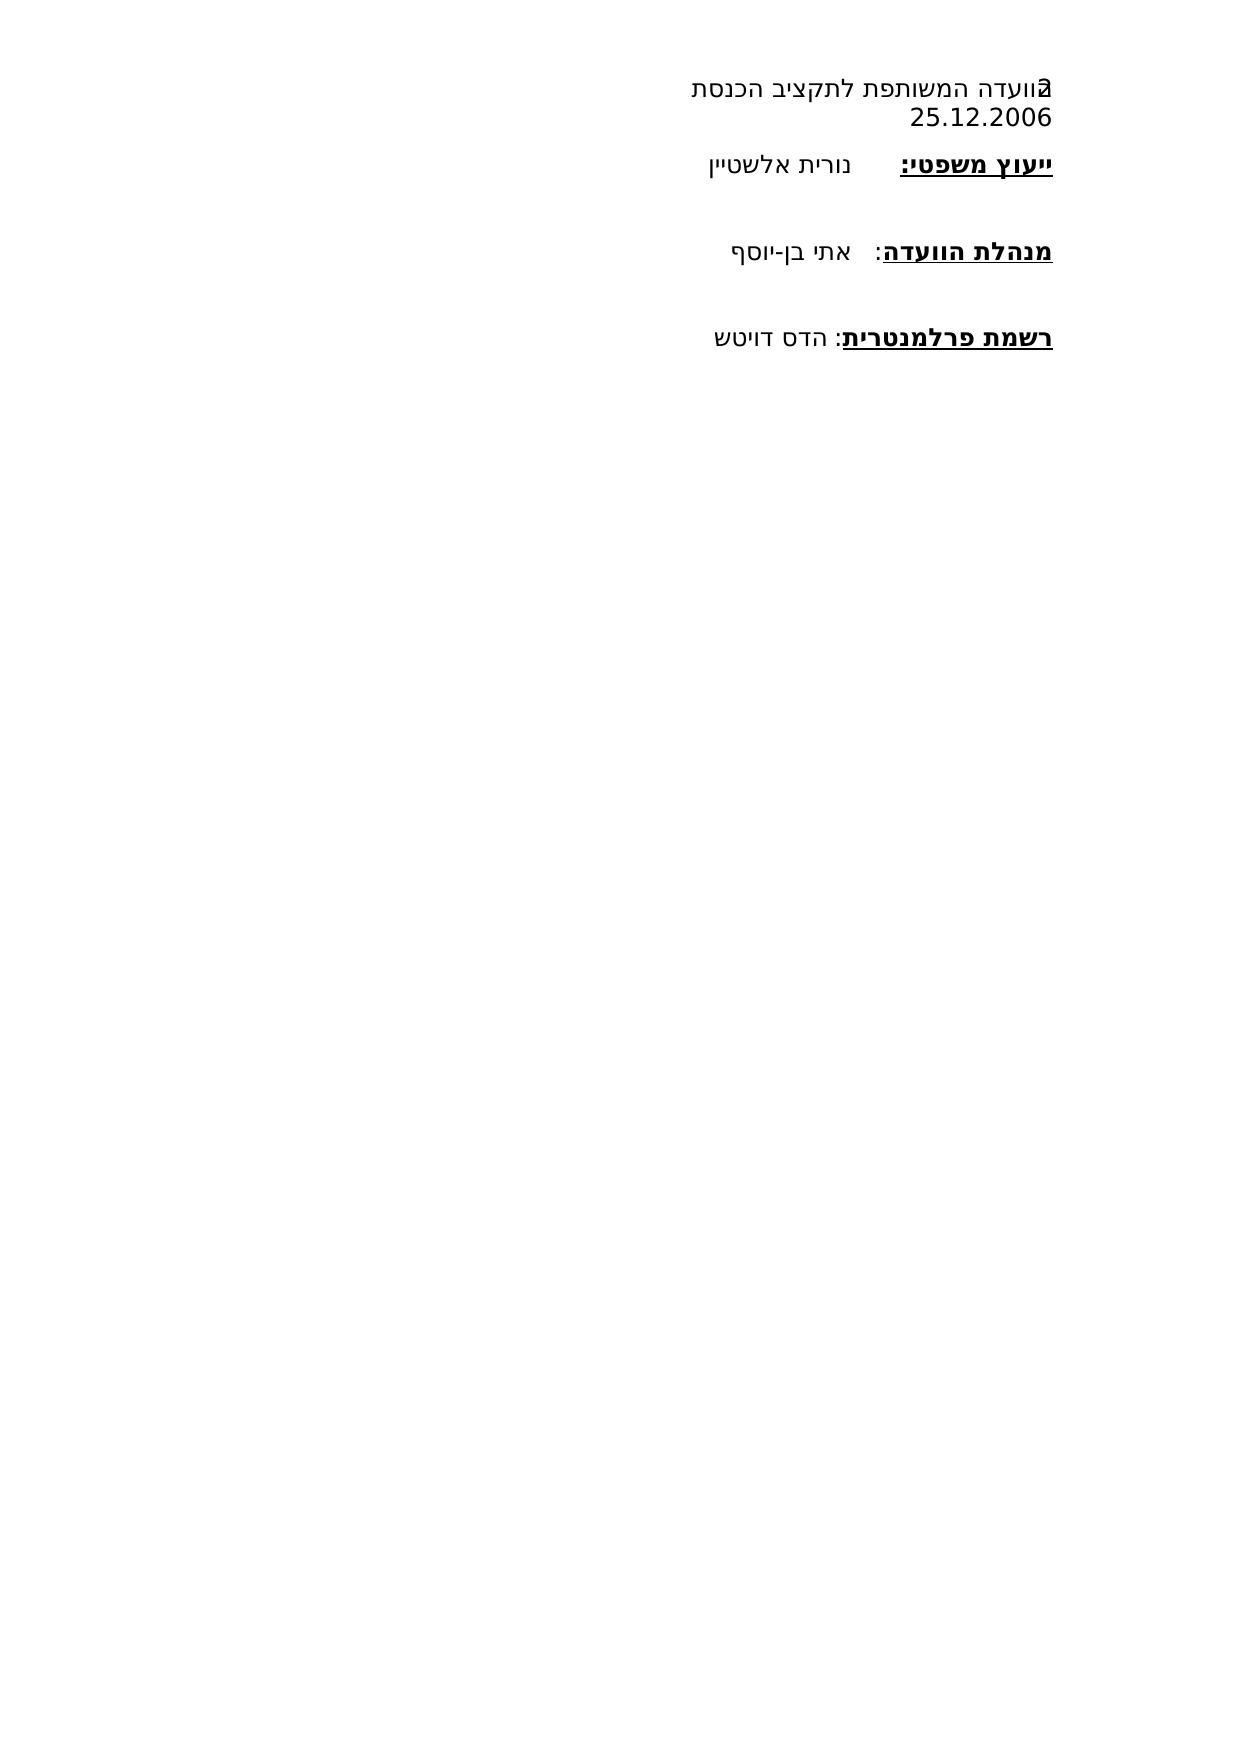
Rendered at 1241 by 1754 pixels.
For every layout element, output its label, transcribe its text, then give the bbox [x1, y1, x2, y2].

text ייעוץ משפטי: נורית אלשטיין [187, 150, 1053, 179]
text רשמת פרלמנטרית: הדס דויטש [187, 323, 1053, 352]
text מנהלת הוועדה: אתי בן-יוסף [187, 237, 1053, 266]
